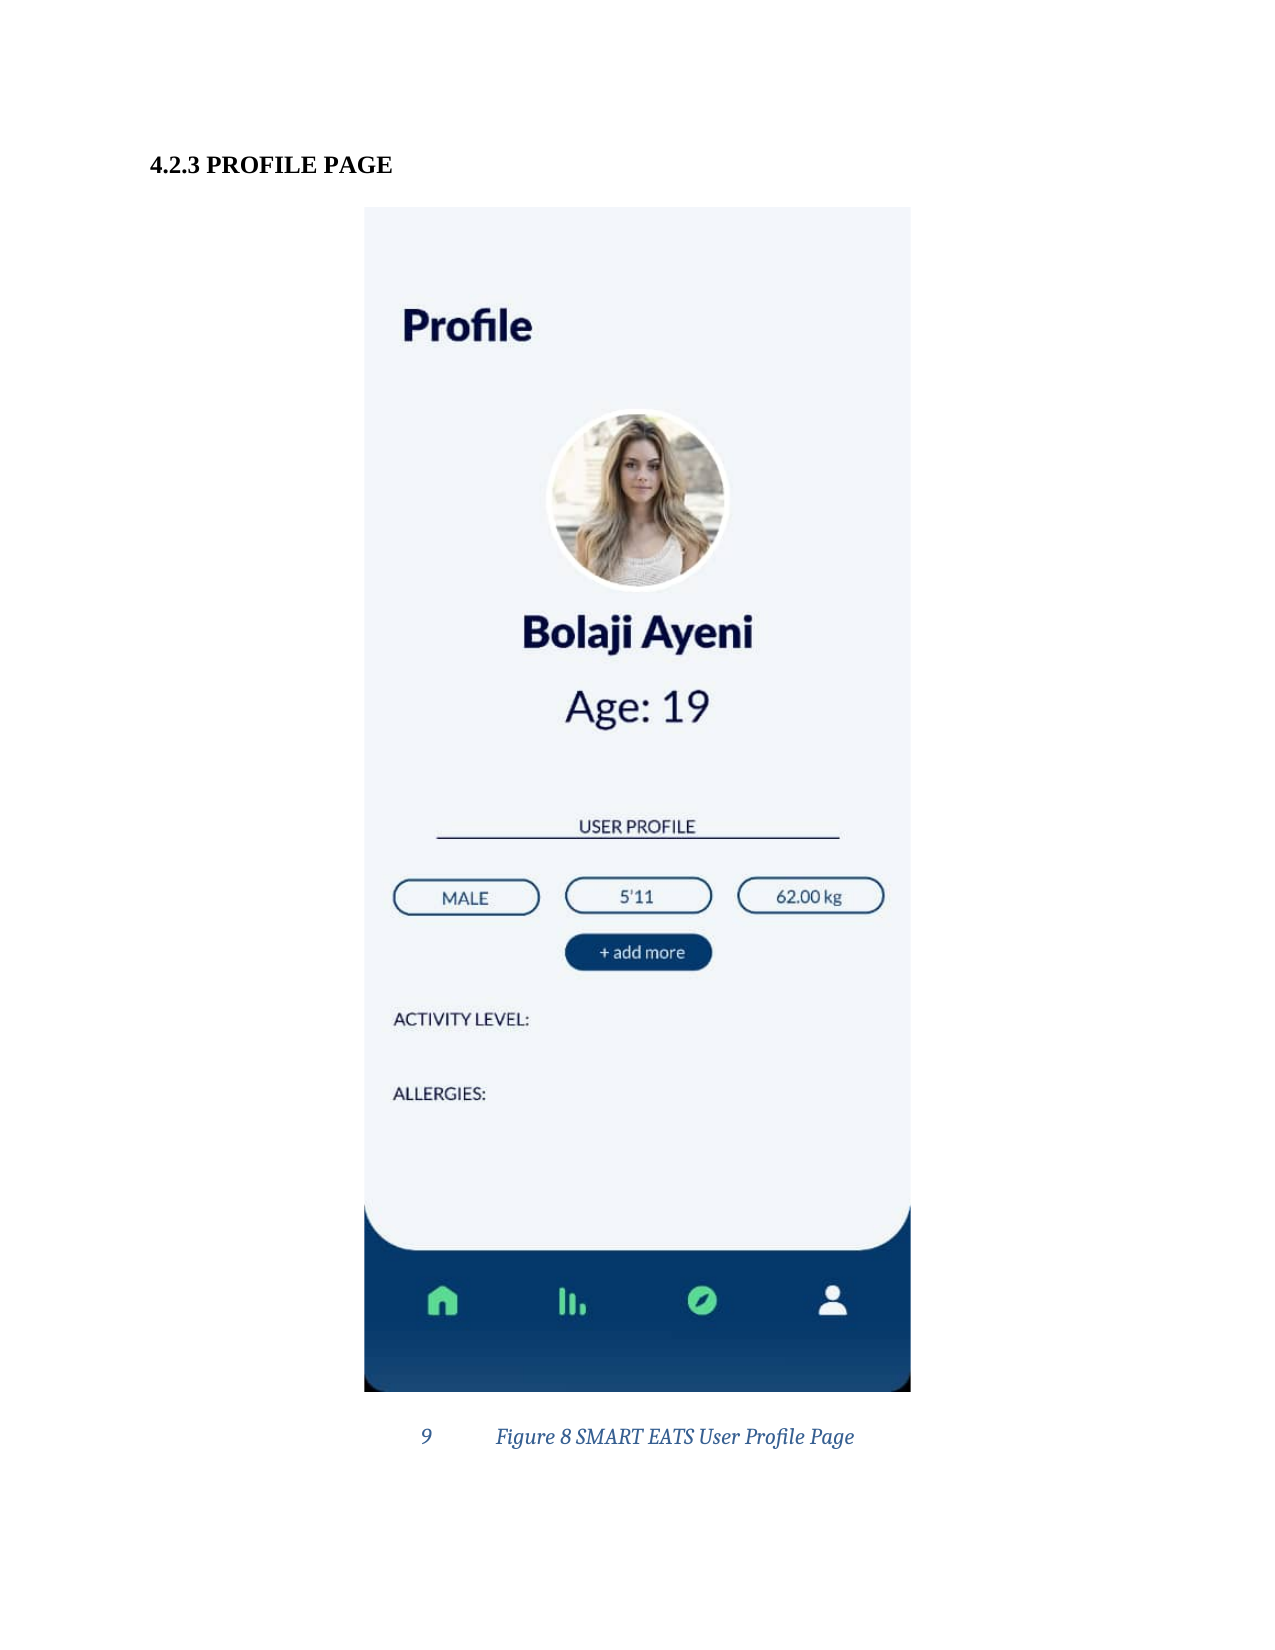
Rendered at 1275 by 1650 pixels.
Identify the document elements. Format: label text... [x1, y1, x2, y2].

text 4.2.3 PROFILE PAGE [150, 150, 1125, 179]
picture [364, 207, 911, 1392]
list Figure 8 SMART EATS User Profile Page [150, 1423, 1125, 1450]
